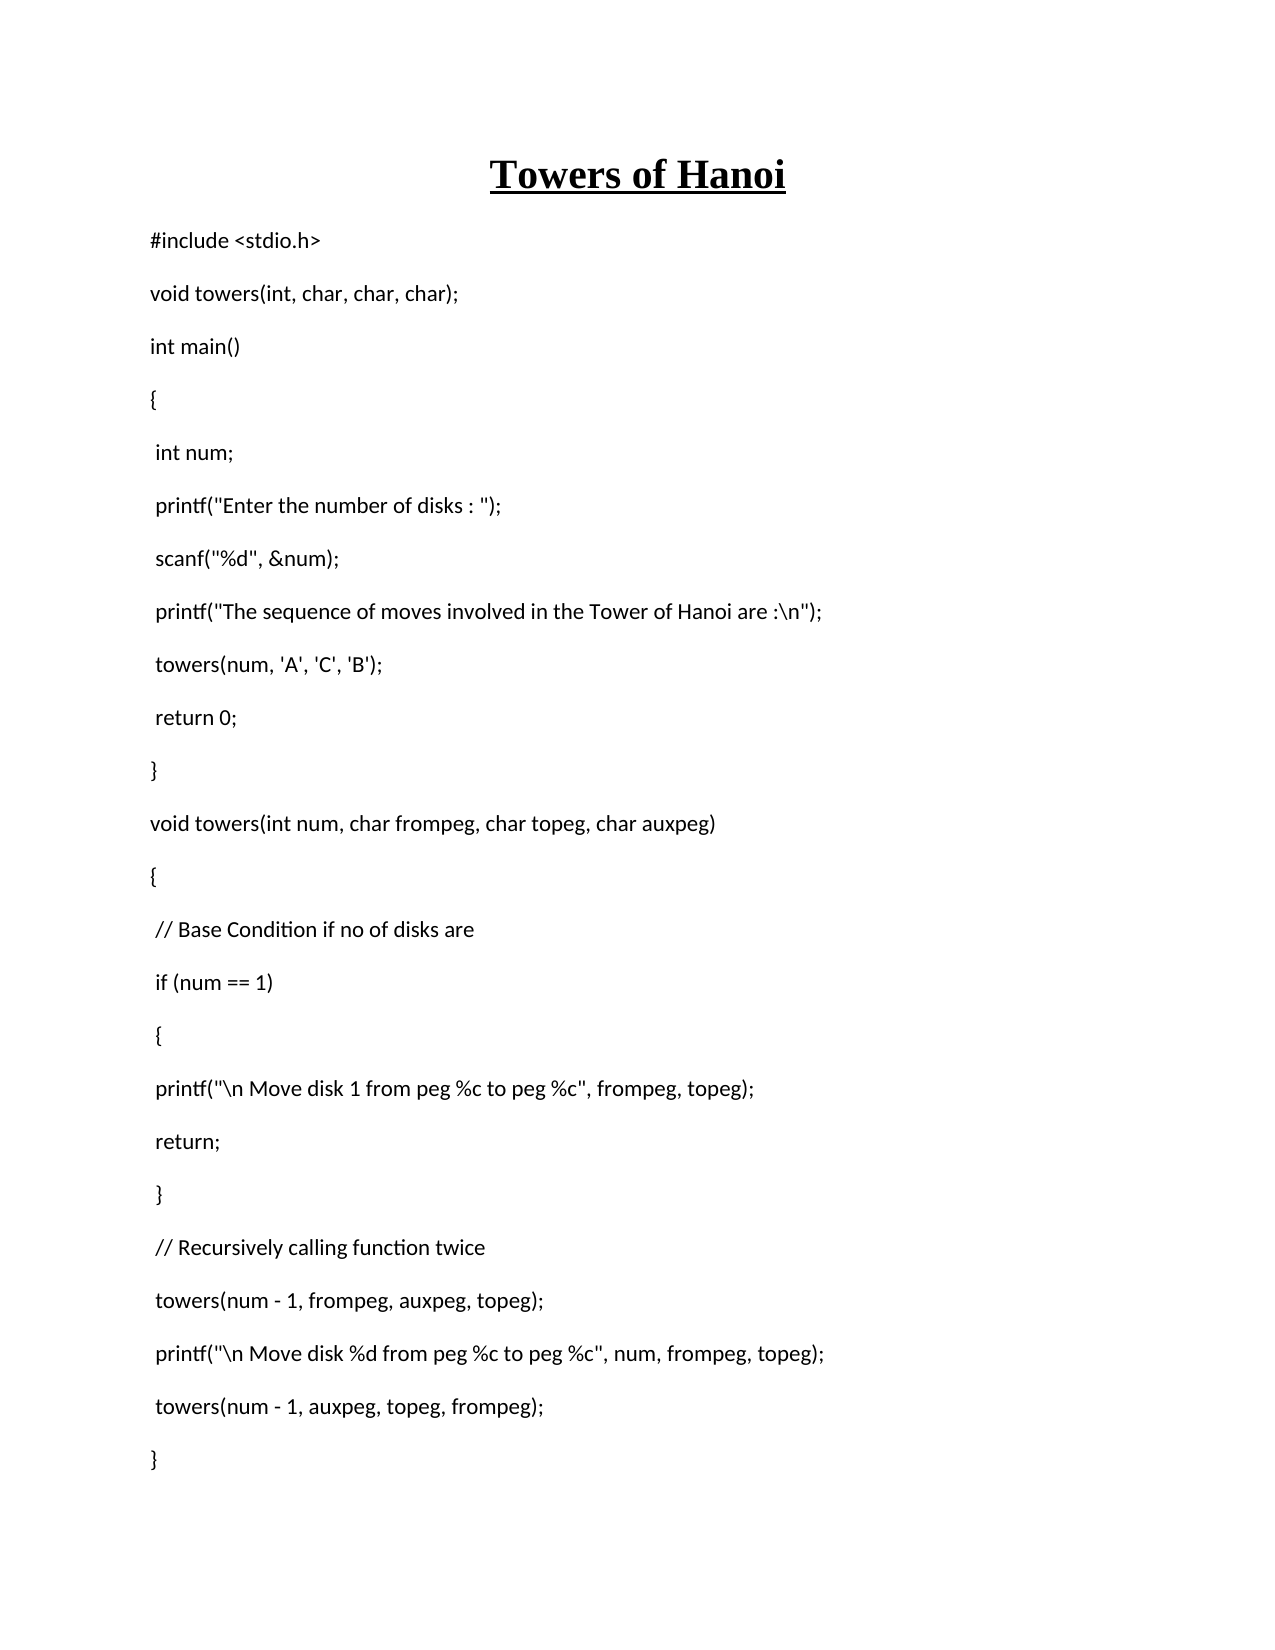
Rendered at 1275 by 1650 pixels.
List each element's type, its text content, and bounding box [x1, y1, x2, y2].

text towers(num, 'A', 'C', 'B'); [150, 650, 1125, 678]
text { [150, 862, 1125, 890]
text printf("\n Move disk %d from peg %c to peg %c", num, frompeg, topeg); [150, 1339, 1125, 1367]
text } [150, 1445, 1125, 1473]
text void towers(int num, char frompeg, char topeg, char auxpeg) [150, 809, 1125, 837]
text printf("\n Move disk 1 from peg %c to peg %c", frompeg, topeg); [150, 1074, 1125, 1102]
text // Base Condition if no of disks are [150, 915, 1125, 943]
text printf("The sequence of moves involved in the Tower of Hanoi are :\n"); [150, 597, 1125, 625]
text } [150, 1180, 1125, 1208]
text towers(num - 1, auxpeg, topeg, frompeg); [150, 1392, 1125, 1420]
text int num; [150, 438, 1125, 466]
text printf("Enter the number of disks : "); [150, 491, 1125, 519]
text return 0; [150, 703, 1125, 731]
text return; [150, 1127, 1125, 1155]
text // Recursively calling function twice [150, 1233, 1125, 1261]
text Towers of Hanoi [150, 150, 1125, 198]
text if (num == 1) [150, 968, 1125, 996]
text #include <stdio.h> [150, 226, 1125, 254]
text { [150, 385, 1125, 413]
text } [150, 756, 1125, 784]
text void towers(int, char, char, char); [150, 279, 1125, 307]
text towers(num - 1, frompeg, auxpeg, topeg); [150, 1286, 1125, 1314]
text scanf("%d", &num); [150, 544, 1125, 572]
text { [150, 1021, 1125, 1049]
text int main() [150, 332, 1125, 360]
